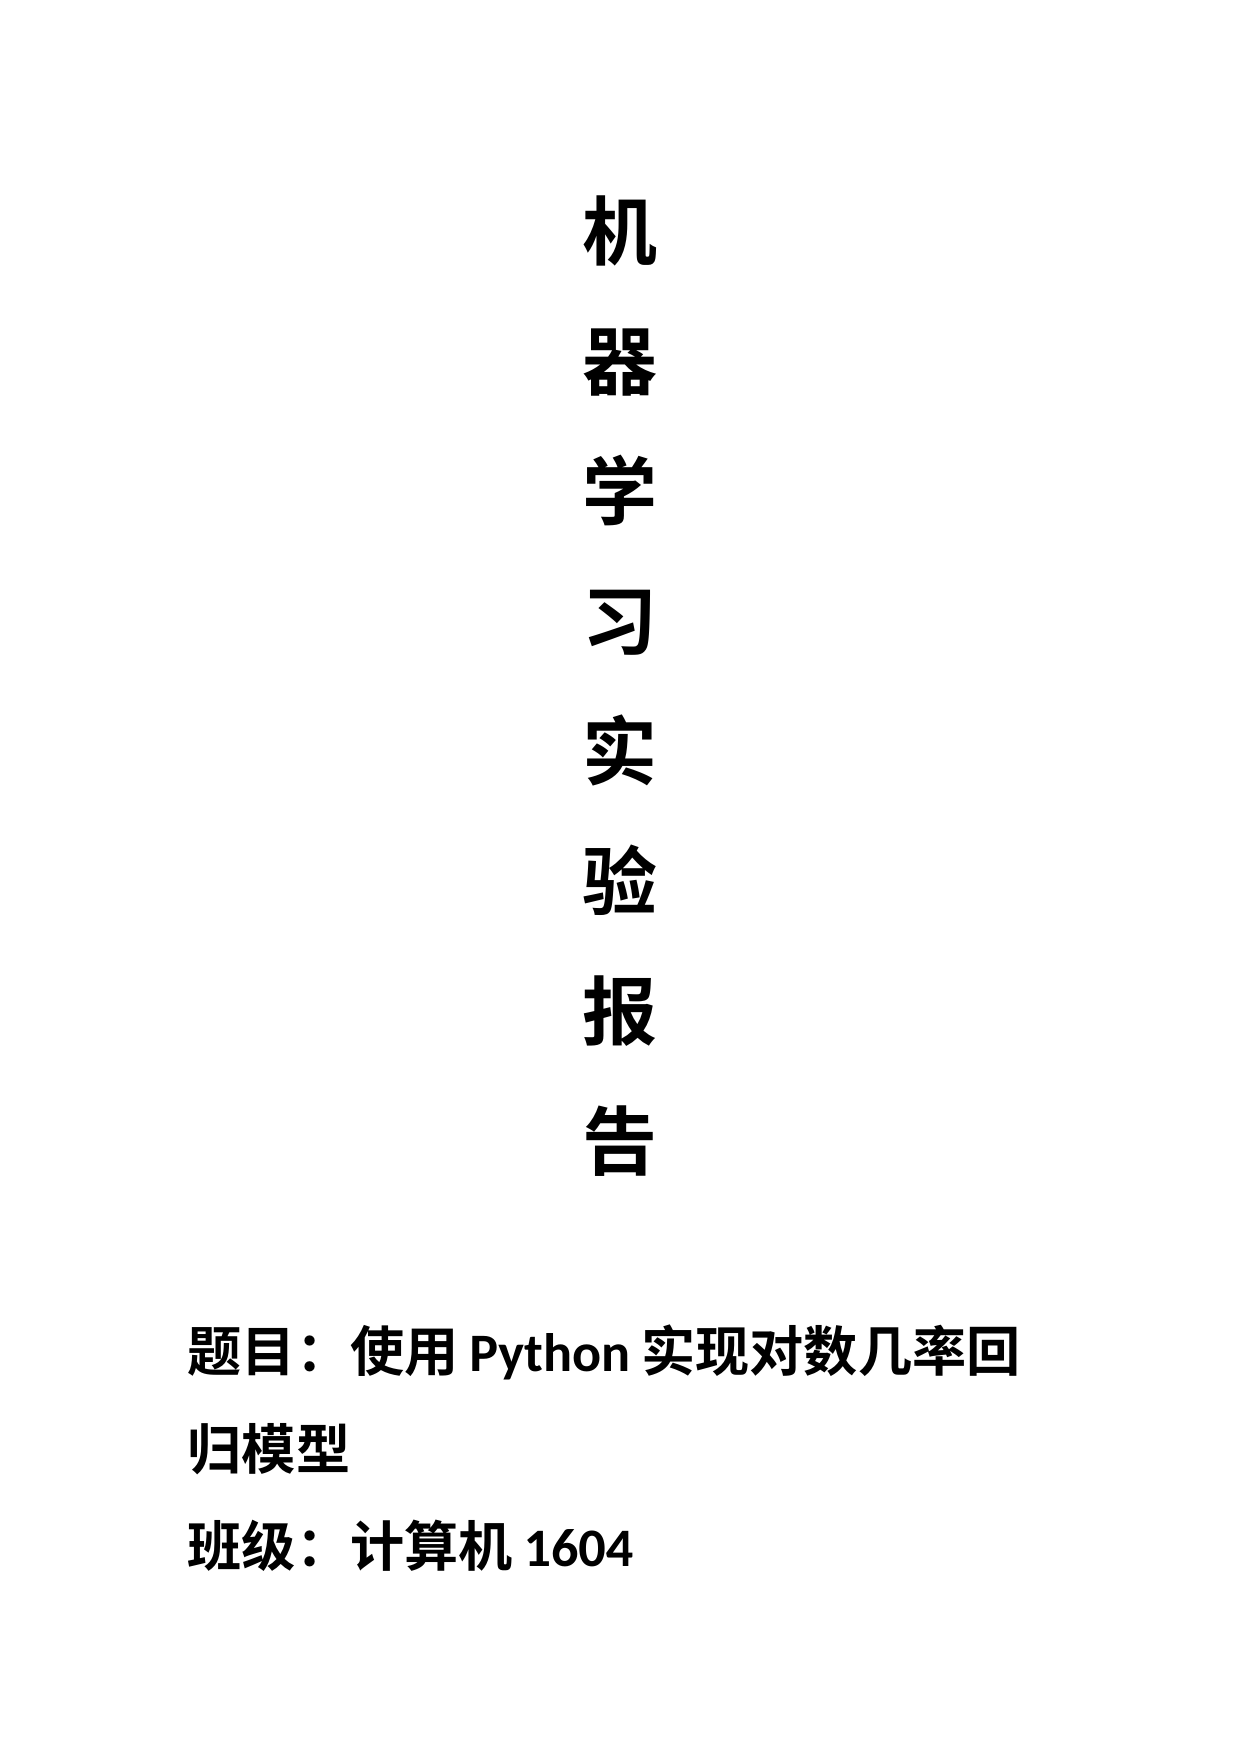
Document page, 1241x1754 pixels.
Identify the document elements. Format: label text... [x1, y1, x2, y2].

text 习 [187, 552, 1053, 682]
text 学 [187, 422, 1053, 552]
text 器 [187, 292, 1053, 422]
text 报 [187, 942, 1053, 1072]
text 验 [187, 812, 1053, 942]
text 机 [187, 162, 1053, 292]
text 题目：使用Python实现对数几率回归模型 [187, 1299, 1053, 1494]
text 告 [187, 1072, 1053, 1202]
text 班级：计算机1604 [187, 1494, 1053, 1592]
text 实 [187, 682, 1053, 812]
